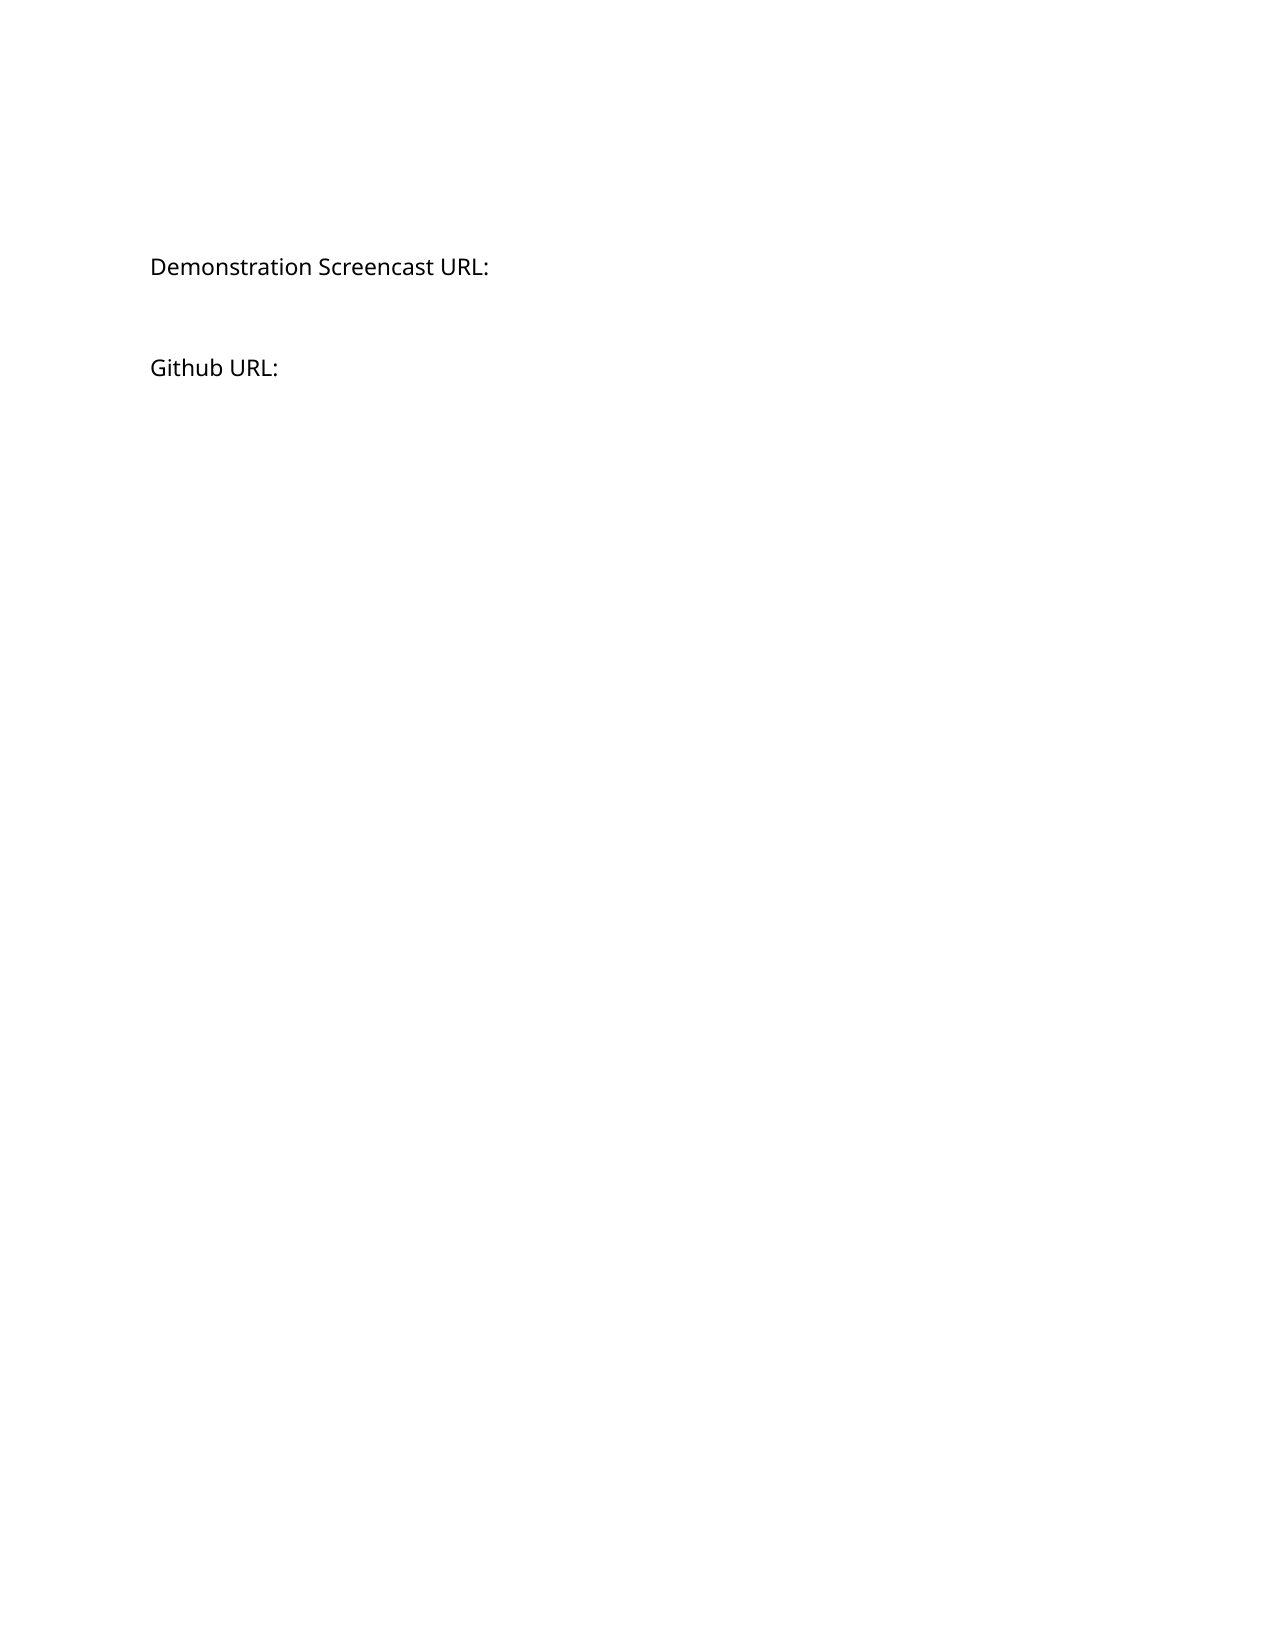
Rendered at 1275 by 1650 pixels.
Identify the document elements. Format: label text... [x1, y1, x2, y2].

text Demonstration Screencast URL: [150, 251, 1125, 282]
text Github URL: [150, 352, 1125, 383]
